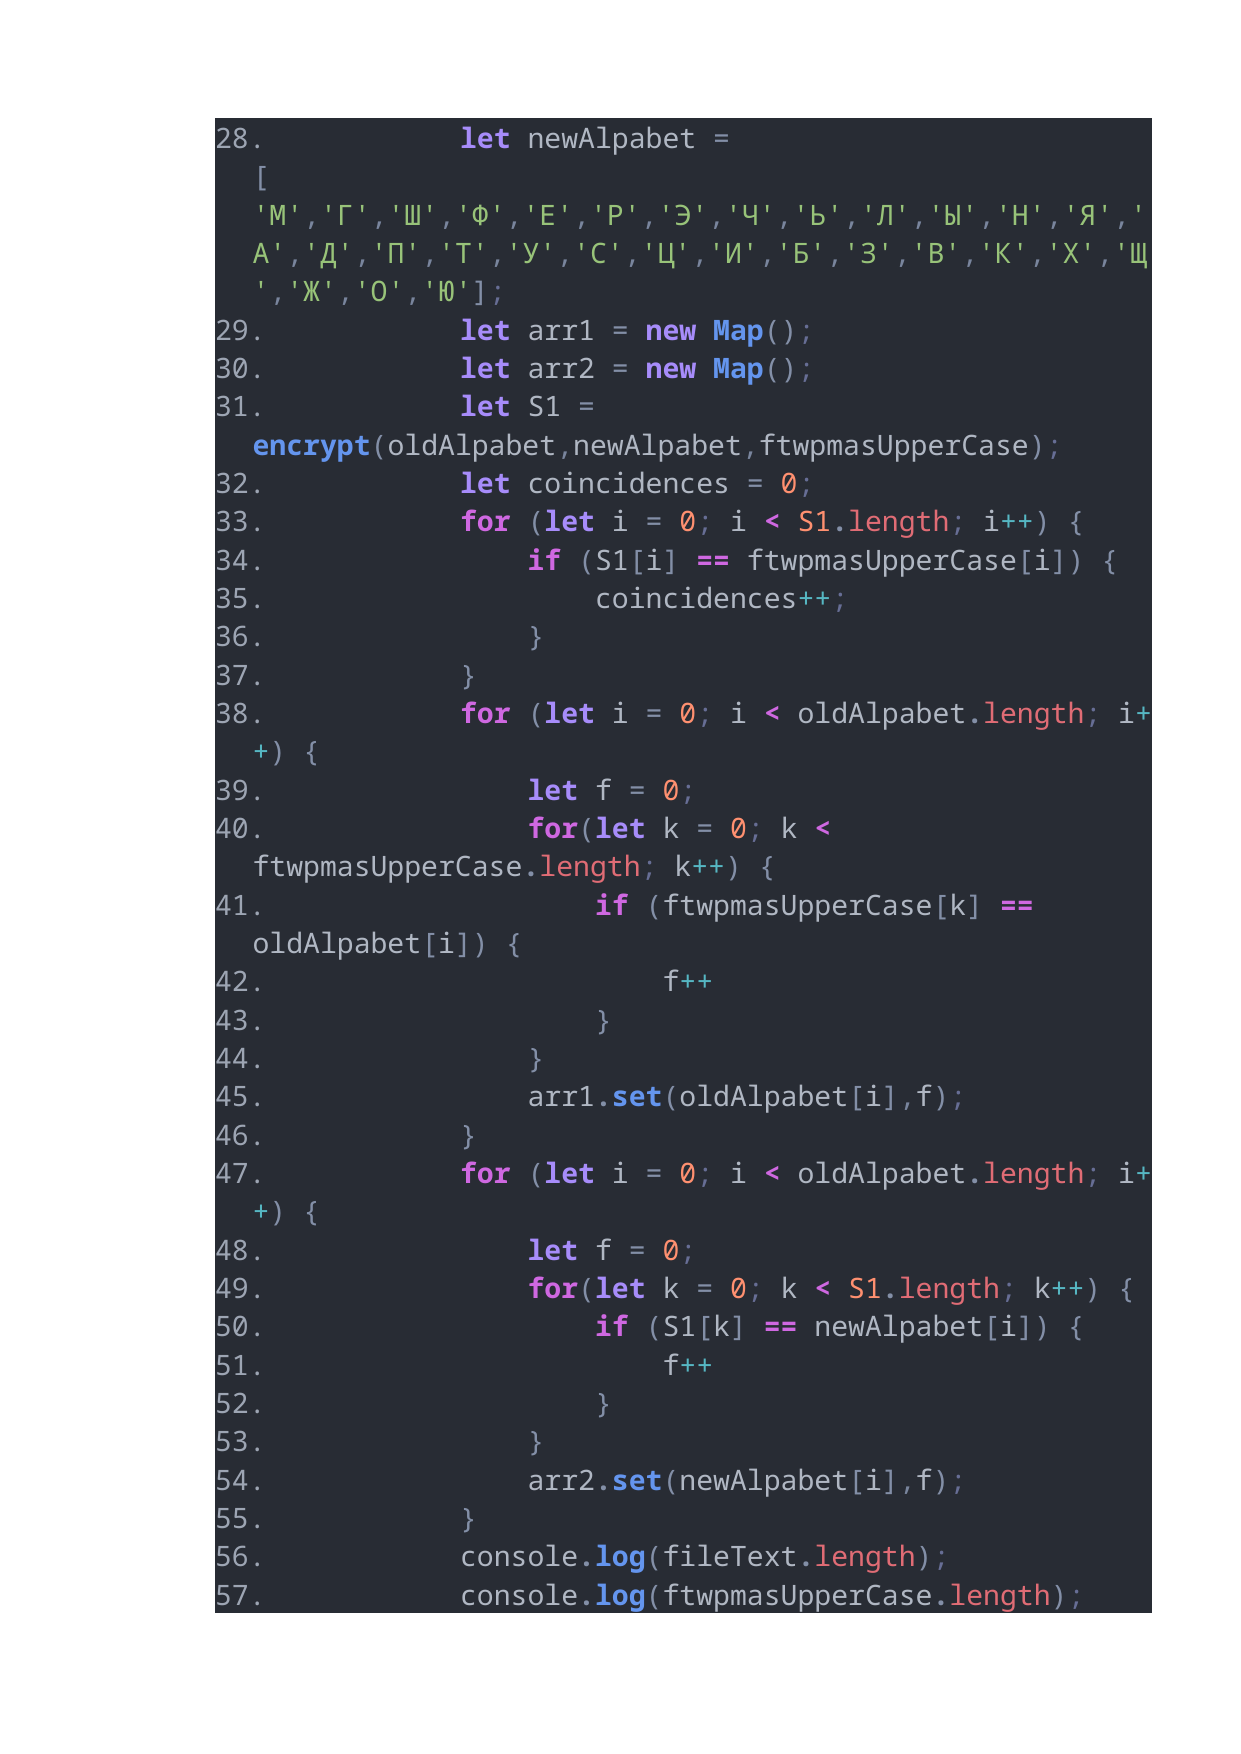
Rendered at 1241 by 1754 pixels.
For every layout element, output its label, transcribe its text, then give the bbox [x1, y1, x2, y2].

list let arr1 = new Map(); [215, 310, 1152, 348]
list } [215, 1038, 1152, 1076]
list let f = 0; [215, 1230, 1152, 1268]
list for (let i = 0; i < oldAlpabet.length; i++) { [215, 693, 1152, 770]
list f++ [215, 961, 1152, 1000]
list if (ftwpmasUpperCase[k] == oldAlpabet[i]) { [215, 885, 1152, 961]
list f++ [215, 1345, 1152, 1383]
list for(let k = 0; k < ftwpmasUpperCase.length; k++) { [215, 808, 1152, 885]
list arr1.set(oldAlpabet[i],f); [215, 1076, 1152, 1115]
list } [215, 1000, 1152, 1038]
list let coincidences = 0; [215, 463, 1152, 501]
list if (S1[k] == newAlpabet[i]) { [215, 1306, 1152, 1345]
list let newAlpabet = ['М','Г','Ш','Ф','Е','Р','Э','Ч','Ь','Л','Ы','Н','Я','А','Д','П','Т','У','С','Ц','И','Б','З','В','К','Х','Щ','Ж','О','Ю']; [215, 118, 1152, 310]
list for (let i = 0; i < oldAlpabet.length; i++) { [215, 1153, 1152, 1230]
list } [215, 1421, 1152, 1460]
list arr2.set(newAlpabet[i],f); [215, 1460, 1152, 1498]
list } [215, 616, 1152, 655]
list let S1 = encrypt(oldAlpabet,newAlpabet,ftwpmasUpperCase); [215, 386, 1152, 463]
list } [215, 655, 1152, 693]
list console.log(fileText.length); [215, 1536, 1152, 1575]
list if (S1[i] == ftwpmasUpperCase[i]) { [215, 540, 1152, 578]
list } [215, 1115, 1152, 1153]
list let f = 0; [215, 770, 1152, 808]
list console.log(ftwpmasUpperCase.length); [215, 1575, 1152, 1613]
list for(let k = 0; k < S1.length; k++) { [215, 1268, 1152, 1306]
list coincidences++; [215, 578, 1152, 616]
list let arr2 = new Map(); [215, 348, 1152, 386]
list } [215, 1498, 1152, 1536]
list } [215, 1383, 1152, 1421]
list for (let i = 0; i < S1.length; i++) { [215, 501, 1152, 540]
